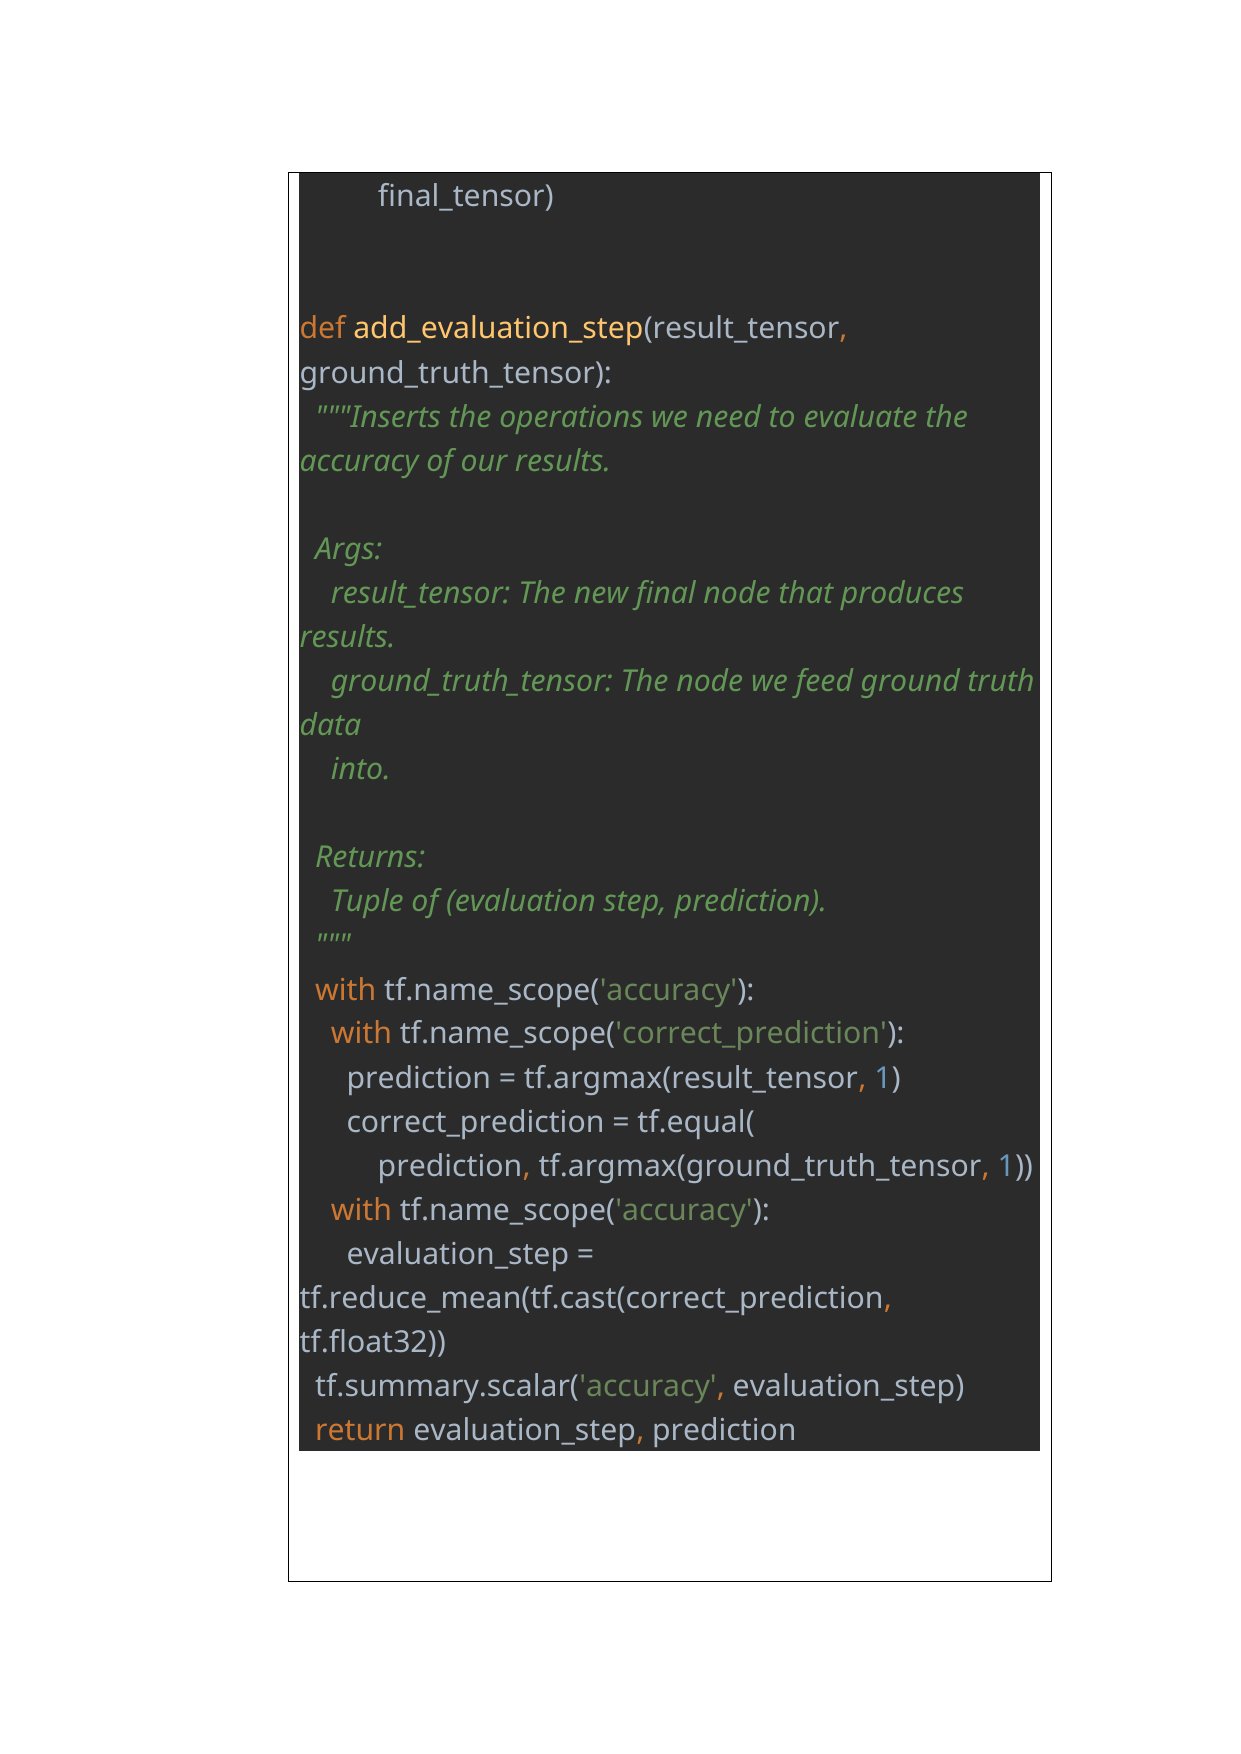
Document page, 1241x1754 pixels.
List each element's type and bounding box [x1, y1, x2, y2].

table_header [289, 173, 1051, 1581]
